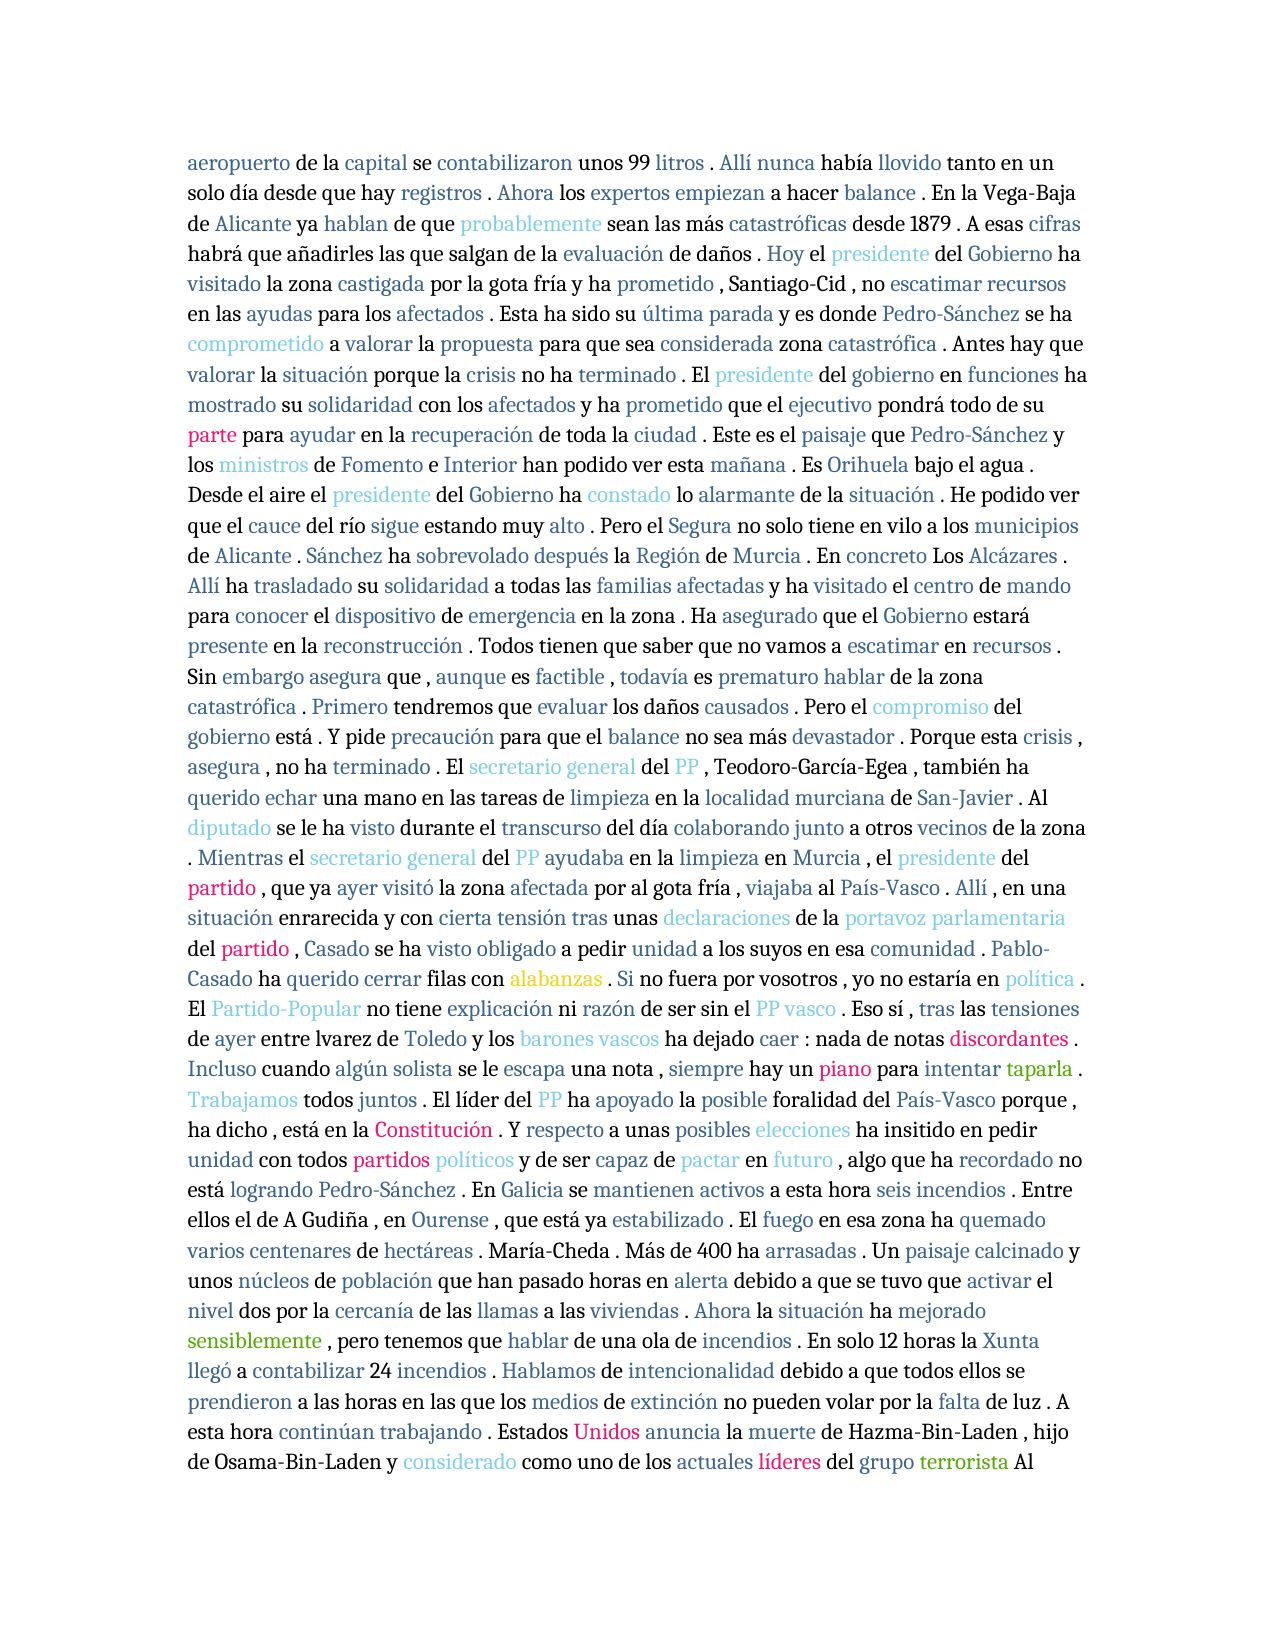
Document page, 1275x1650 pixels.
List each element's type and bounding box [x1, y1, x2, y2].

text [187, 150, 1087, 1475]
